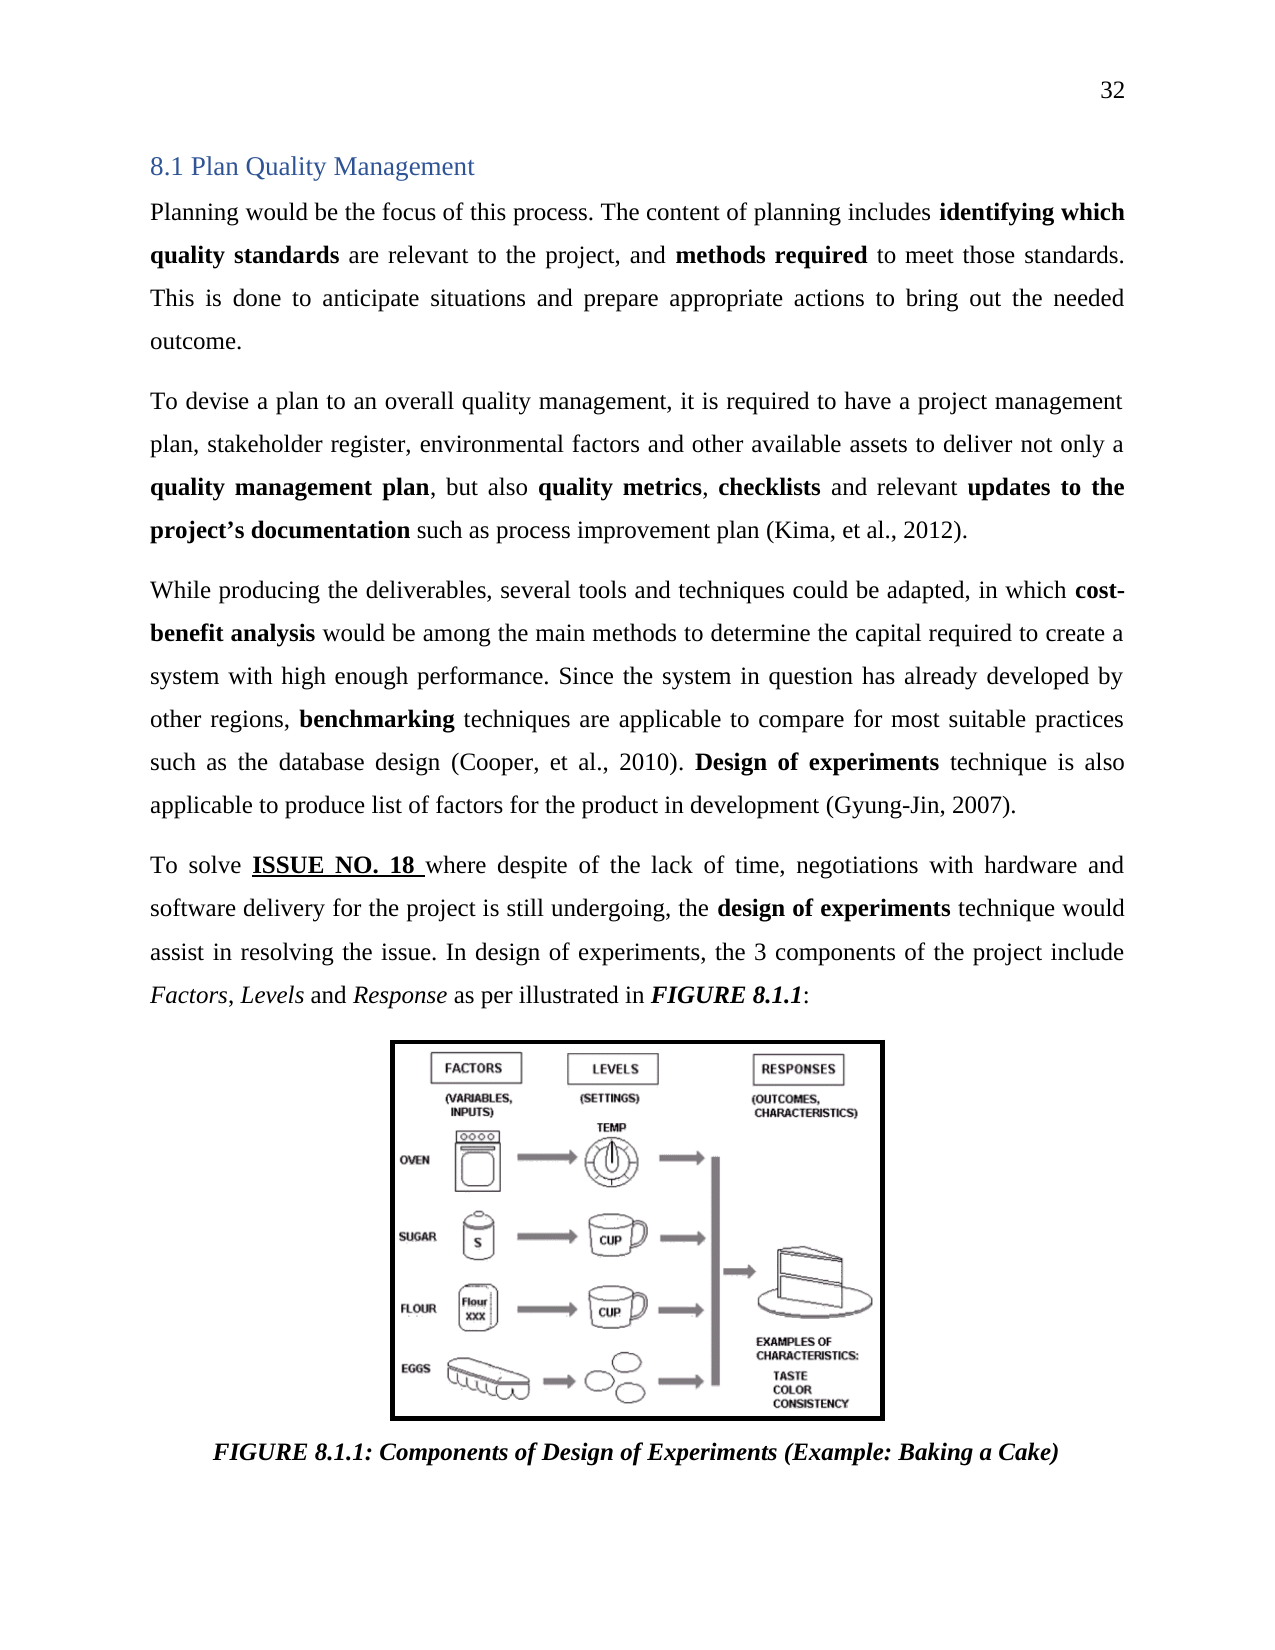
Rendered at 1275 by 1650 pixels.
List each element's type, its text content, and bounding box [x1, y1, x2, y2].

text While producing the deliverables, several tools and techniques could be adapted, in which cost-benefit analysis would be among the main methods to determine the capital required to create a system with high enough performance. Since the system in question has already developed by other regions, benchmarking techniques are applicable to compare for most suitable practices such as the database design. Design of experiments technique is also applicable to produce list of factors for the product in development. [150, 575, 1125, 819]
text To solve ISSUE NO. 18 where despite of the lack of time, negotiations with hardware and software delivery for the project is still undergoing, the design of experiments technique would assist in resolving the issue. In design of experiments, the 3 components of the project include Factors, Levels and Response as per illustrated in FIGURE 8.1.1: [150, 850, 1125, 1008]
text Planning would be the focus of this process. The content of planning includes identifying which quality standards are relevant to the project, and methods required to meet those standards. This is done to anticipate situations and prepare appropriate actions to bring out the needed outcome. [150, 197, 1125, 355]
subtitle 8.1 Plan Quality Management [150, 150, 1125, 181]
text FIGURE 8.1.1: Components of Design of Experiments (Example: Baking a Cake) [150, 1437, 1125, 1466]
text To devise a plan to an overall quality management, it is required to have a project management plan, stakeholder register, environmental factors and other available assets to deliver not only a quality management plan, but also quality metrics, checklists and relevant updates to the project’s documentation such as process improvement plan. [150, 386, 1125, 544]
picture [395, 1044, 880, 1416]
